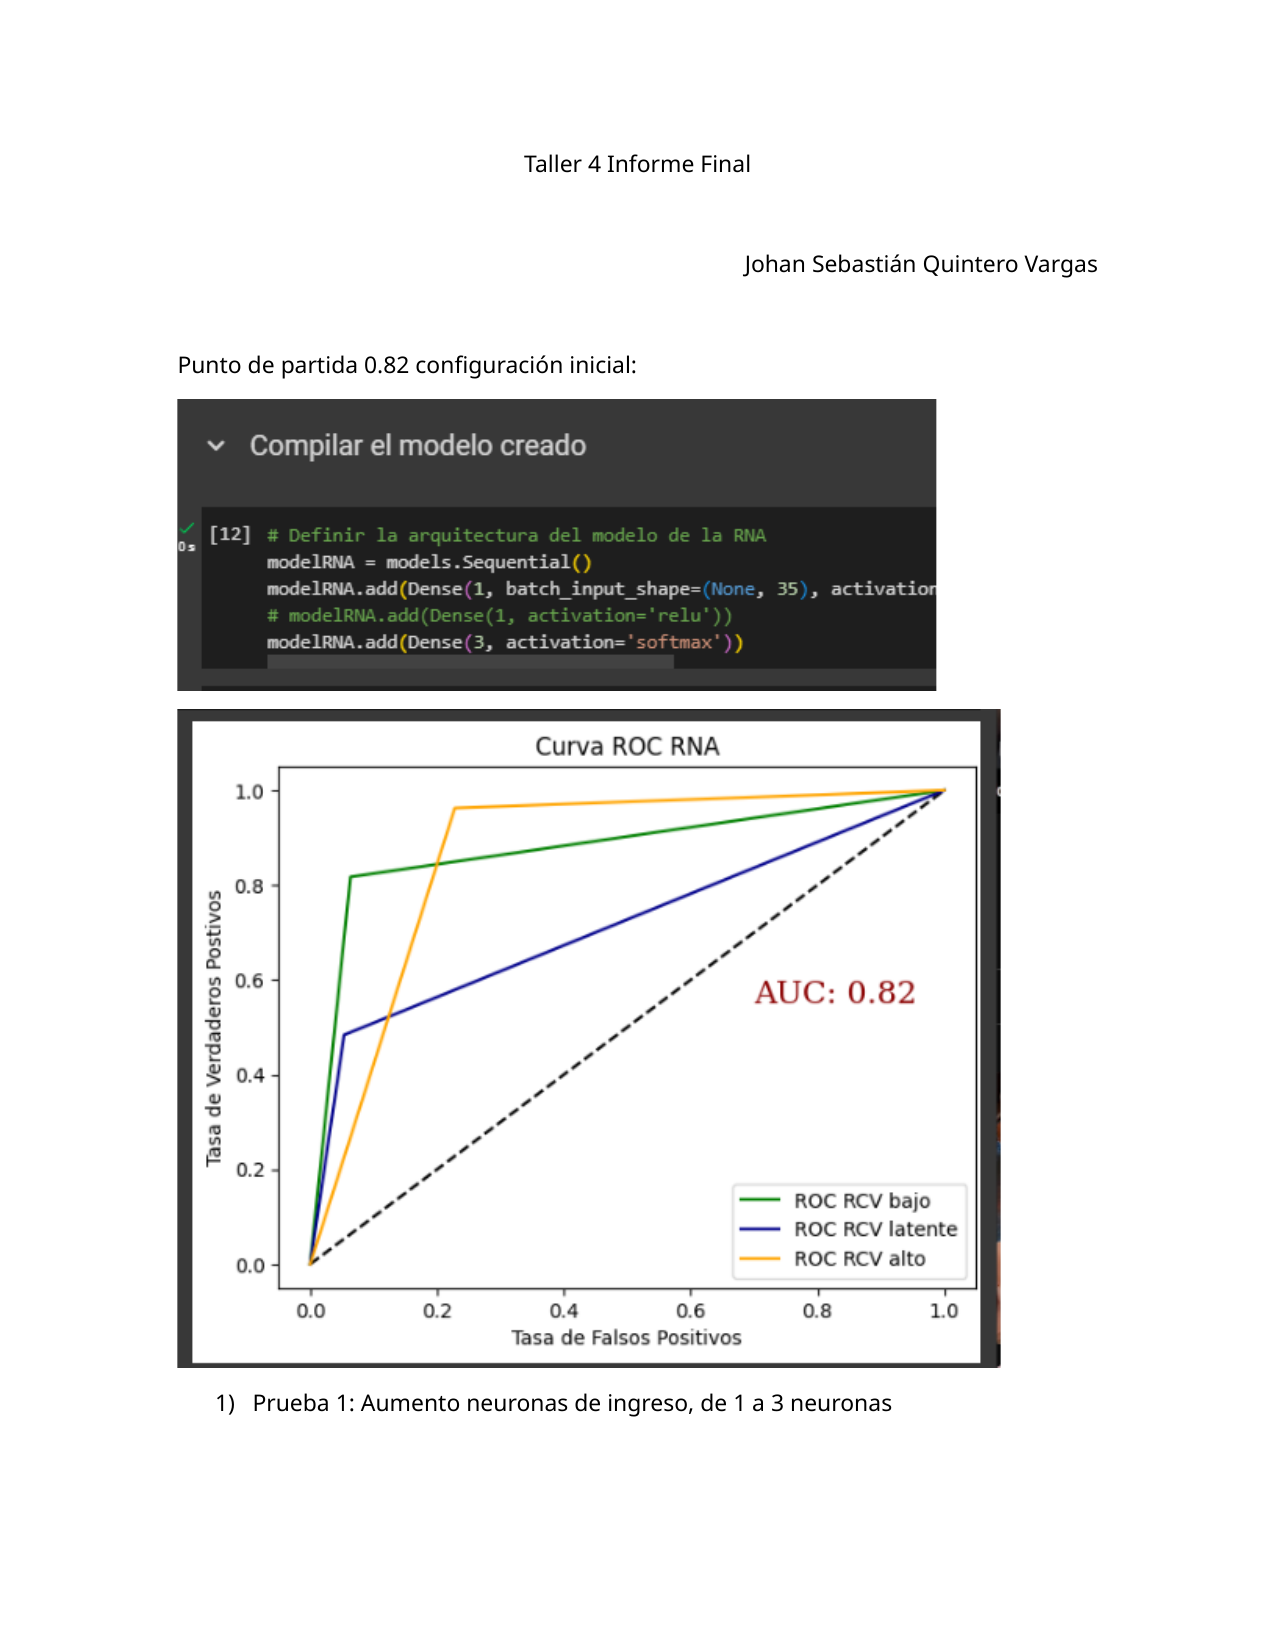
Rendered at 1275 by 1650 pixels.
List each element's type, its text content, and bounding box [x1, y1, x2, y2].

list Prueba 1: Aumento neuronas de ingreso, de 1 a 3 neuronas [215, 1386, 1098, 1418]
picture [177, 399, 937, 691]
text Taller 4 Informe Final [177, 148, 1098, 179]
text Punto de partida 0.82 configuración inicial: [177, 349, 1098, 381]
text Johan Sebastián Quintero Vargas [177, 248, 1098, 280]
picture [177, 709, 1001, 1368]
